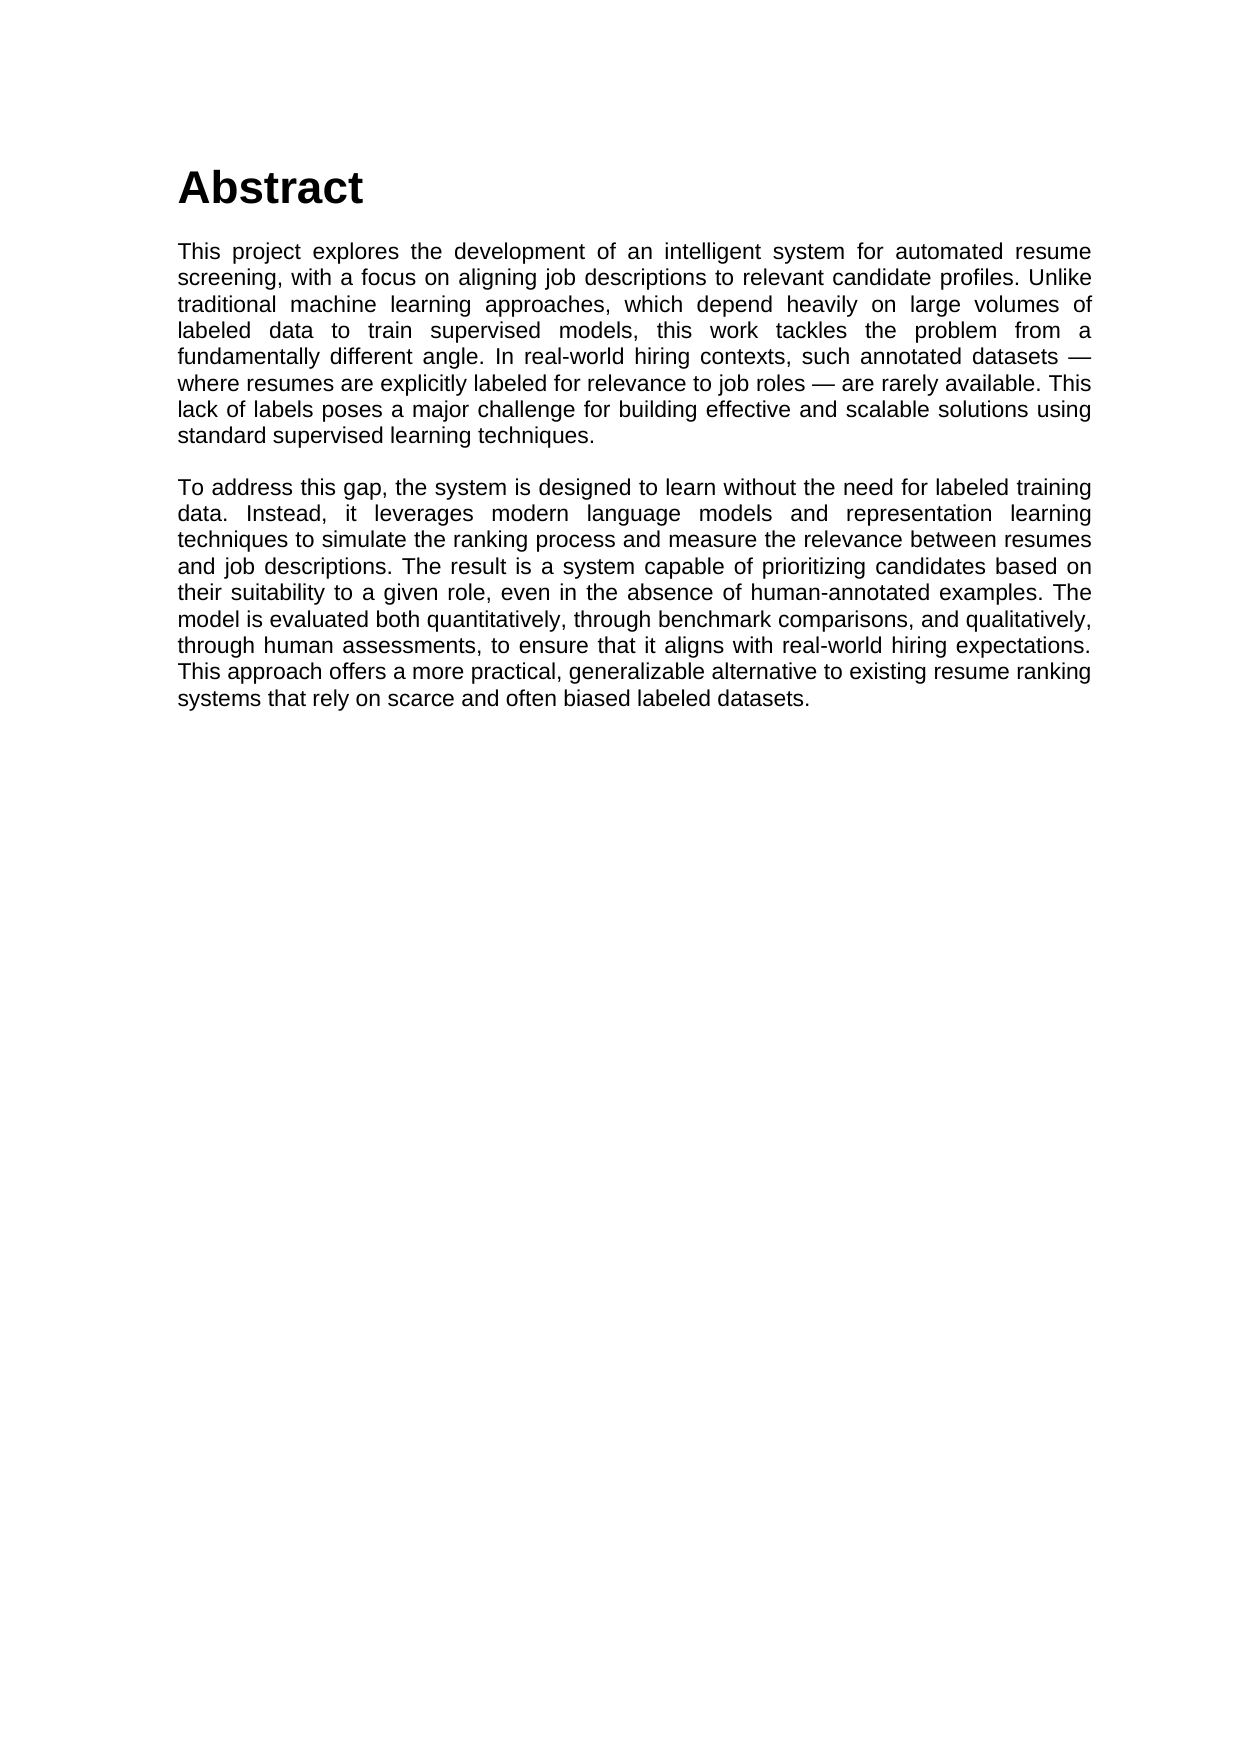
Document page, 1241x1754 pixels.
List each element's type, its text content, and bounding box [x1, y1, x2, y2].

text This project explores the development of an intelligent system for automated resume screening, with a focus on aligning job descriptions to relevant candidate profiles. Unlike traditional machine learning approaches, which depend heavily on large volumes of labeled data to train supervised models, this work tackles the problem from a fundamentally different angle. In real-world hiring contexts, such annotated datasets — where resumes are explicitly labeled for relevance to job roles — are rarely available. This lack of labels poses a major challenge for building effective and scalable solutions using standard supervised learning techniques. [177, 238, 1092, 449]
text To address this gap, the system is designed to learn without the need for labeled training data. Instead, it leverages modern language models and representation learning techniques to simulate the ranking process and measure the relevance between resumes and job descriptions. The result is a system capable of prioritizing candidates based on their suitability to a given role, even in the absence of human-annotated examples. The model is evaluated both quantitatively, through benchmark comparisons, and qualitatively, through human assessments, to ensure that it aligns with real-world hiring expectations. This approach offers a more practical, generalizable alternative to existing resume ranking systems that rely on scarce and often biased labeled datasets. [177, 474, 1092, 711]
text Abstract [177, 160, 1092, 213]
